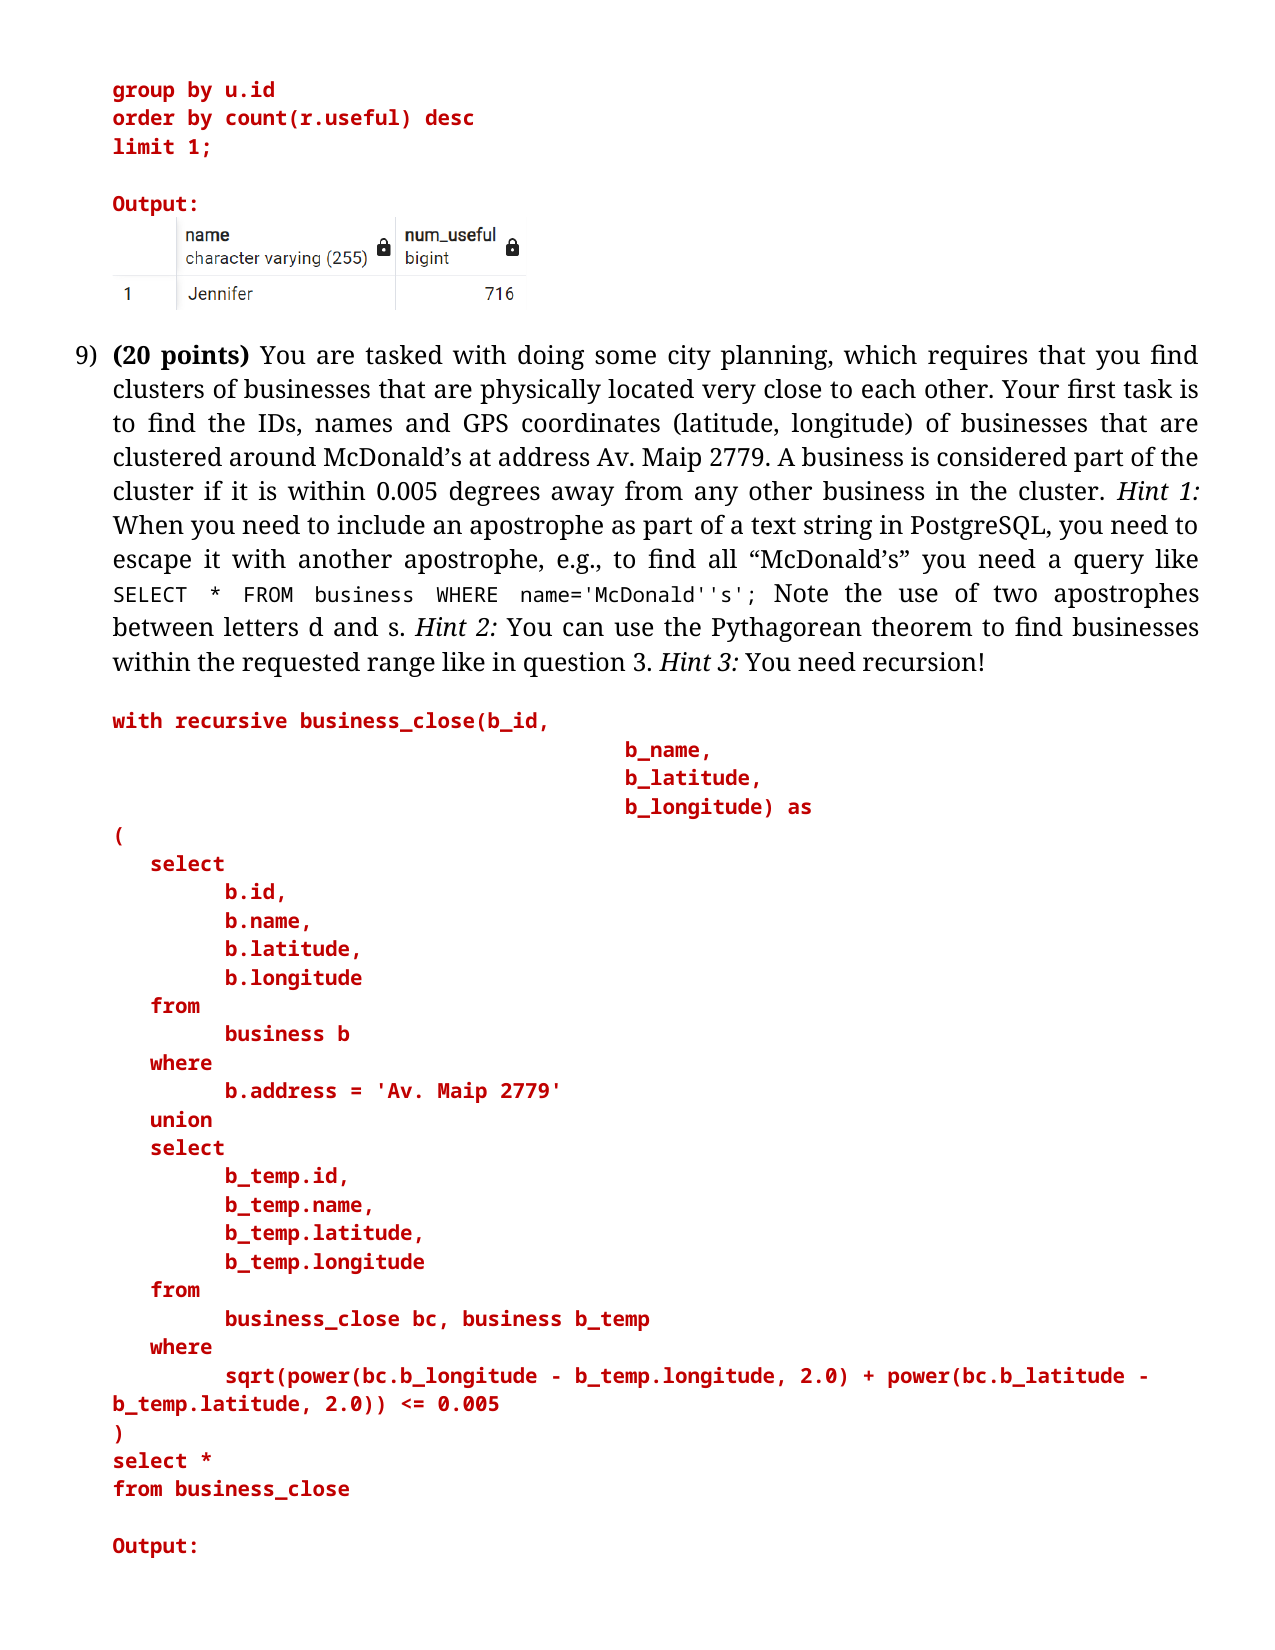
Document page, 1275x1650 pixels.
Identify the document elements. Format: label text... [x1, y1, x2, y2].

text from [112, 991, 1200, 1019]
text group by u.id [112, 75, 1200, 103]
list (20 points) You are tasked with doing some city planning, which requires that you find clusters of businesses that are physically located very close to each other. Your first task is to find the IDs, names and GPS coordinates (latitude, longitude) of businesses that are clustered around McDonald’s at address Av. Maip 2779. A business is considered part of the cluster if it is within 0.005 degrees away from any other business in the cluster. Hint 1: When you need to include an apostrophe as part of a text string in PostgreSQL, you need to escape it with another apostrophe, e.g., to find all “McDonald’s” you need a query like SELECT * FROM business WHERE name='McDonald''s'; Note the use of two apostrophes between letters d and s. Hint 2: You can use the Pythagorean theorem to find businesses within the requested range like in question 3. Hint 3: You need recursion! [75, 338, 1200, 678]
text union [112, 1105, 1200, 1133]
text b.longitude [112, 963, 1200, 991]
text business_close bc, business b_temp [112, 1304, 1200, 1332]
text limit 1; [112, 132, 1200, 160]
text b_temp.name, [112, 1190, 1200, 1218]
text b_name, [112, 735, 1200, 763]
text select [112, 1133, 1200, 1162]
text Output: [112, 189, 1200, 217]
text select * [112, 1446, 1200, 1474]
text b.latitude, [112, 934, 1200, 963]
text b_temp.longitude [112, 1247, 1200, 1275]
text ) [112, 1418, 1200, 1446]
text where [112, 1048, 1200, 1076]
text b.name, [112, 906, 1200, 934]
text business b [112, 1019, 1200, 1048]
text b_temp.latitude, [112, 1218, 1200, 1247]
text b_temp.id, [112, 1162, 1200, 1190]
text where [112, 1332, 1200, 1361]
text ( [112, 820, 1200, 849]
text with recursive business_close(b_id, [112, 707, 1200, 735]
text from [112, 1275, 1200, 1304]
text sqrt(power(bc.b_longitude - b_temp.longitude, 2.0) + power(bc.b_latitude - b_temp.latitude, 2.0)) <= 0.005 [112, 1361, 1200, 1418]
text b.address = 'Av. Maip 2779' [112, 1076, 1200, 1105]
text b.id, [112, 877, 1200, 906]
text b_latitude, [112, 763, 1200, 792]
text Output: [112, 1531, 1200, 1560]
text from business_close [112, 1474, 1200, 1503]
text select [112, 849, 1200, 877]
text b_longitude) as [112, 792, 1200, 820]
picture [112, 217, 527, 310]
text order by count(r.useful) desc [112, 103, 1200, 132]
